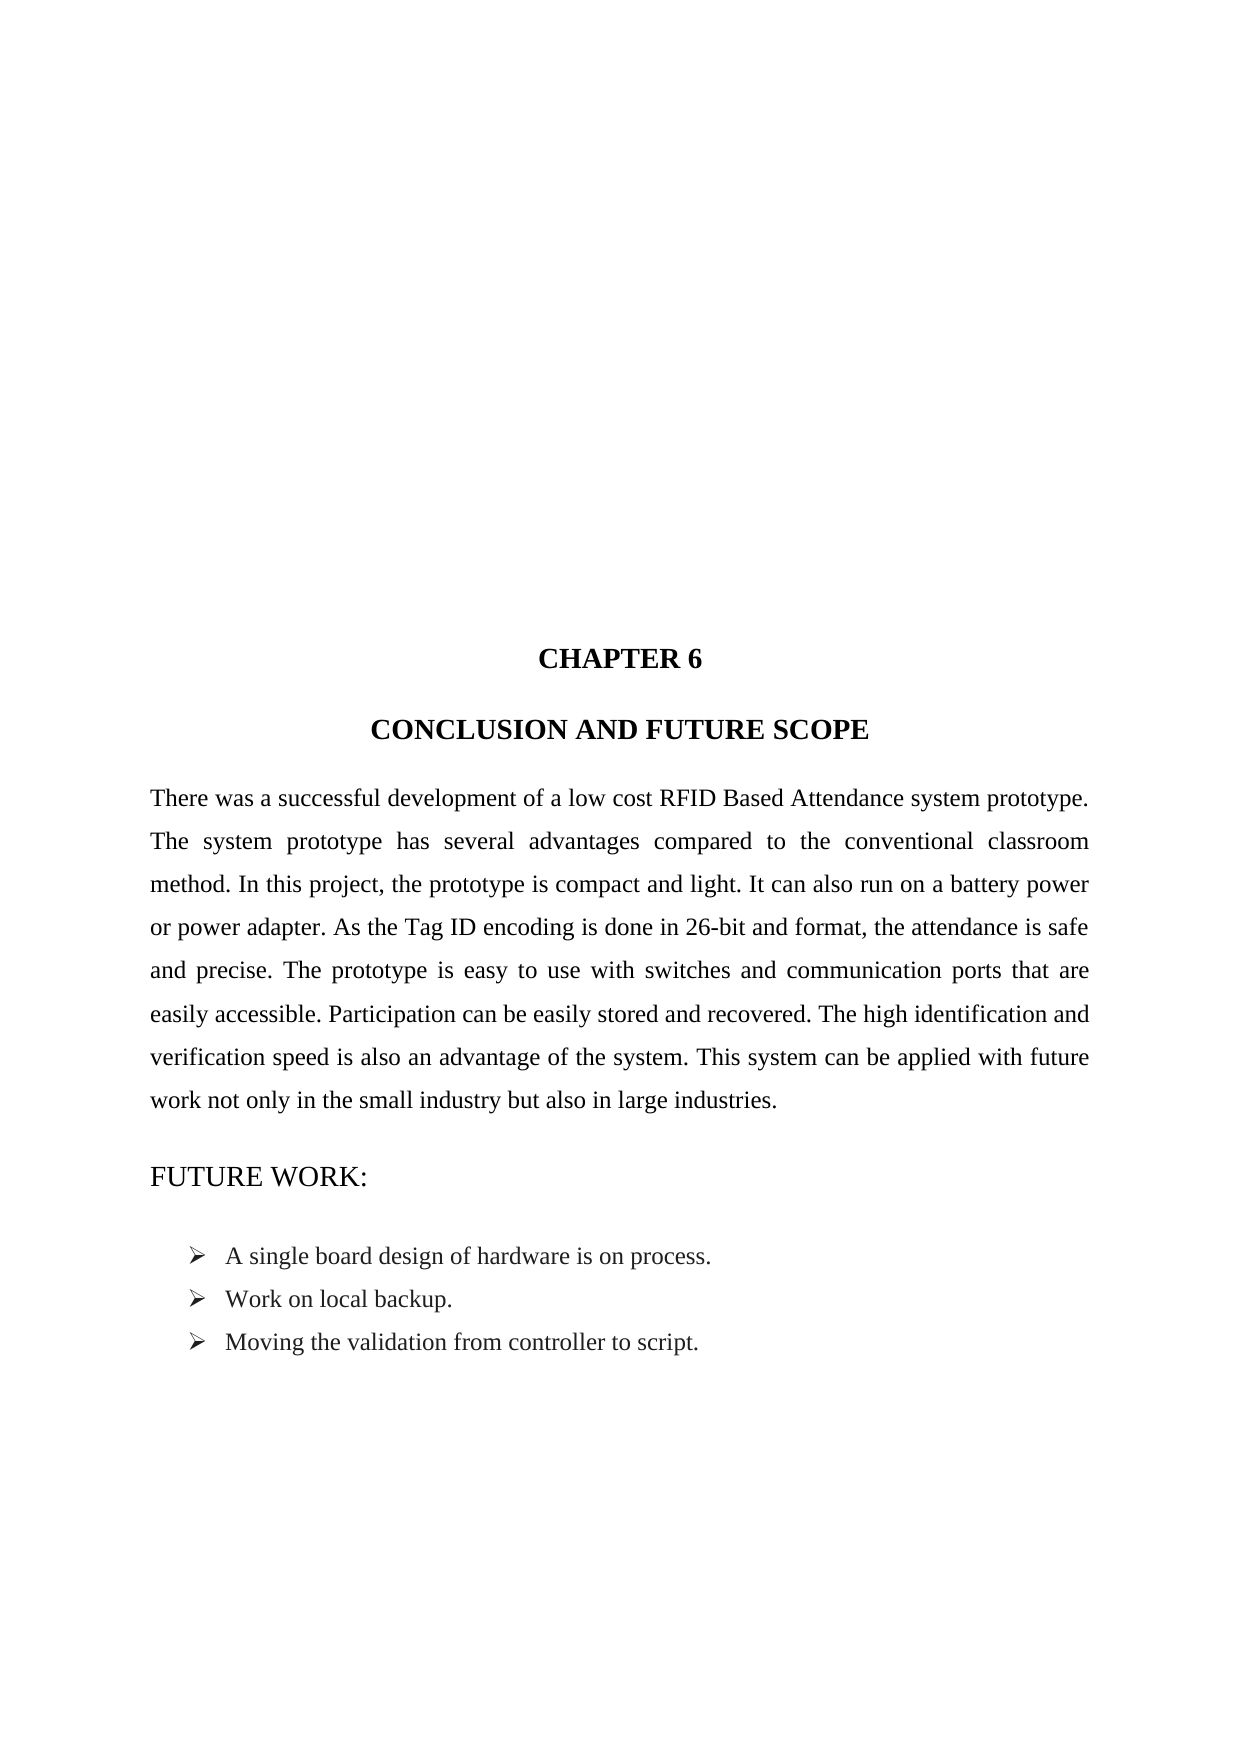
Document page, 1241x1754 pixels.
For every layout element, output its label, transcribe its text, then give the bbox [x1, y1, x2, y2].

list A single board design of hardware is on process. [187, 1241, 1090, 1270]
text CONCLUSION AND FUTURE SCOPE [150, 712, 1090, 746]
text There was a successful development of a low cost RFID Based Attendance system prototype. The system prototype has several advantages compared to the conventional classroom method. In this project, the prototype is compact and light. It can also run on a battery power or power adapter. As the Tag ID encoding is done in 26-bit and format, the attendance is safe and precise. The prototype is easy to use with switches and communication ports that are easily accessible. Participation can be easily stored and recovered. The high identification and verification speed is also an advantage of the system. This system can be applied with future work not only in the small industry but also in large industries. [150, 783, 1090, 1114]
text CHAPTER 6 [150, 641, 1090, 674]
list Work on local backup. [187, 1284, 1090, 1313]
text FUTURE WORK: [150, 1159, 1090, 1193]
list Moving the validation from controller to script. [187, 1327, 1090, 1356]
